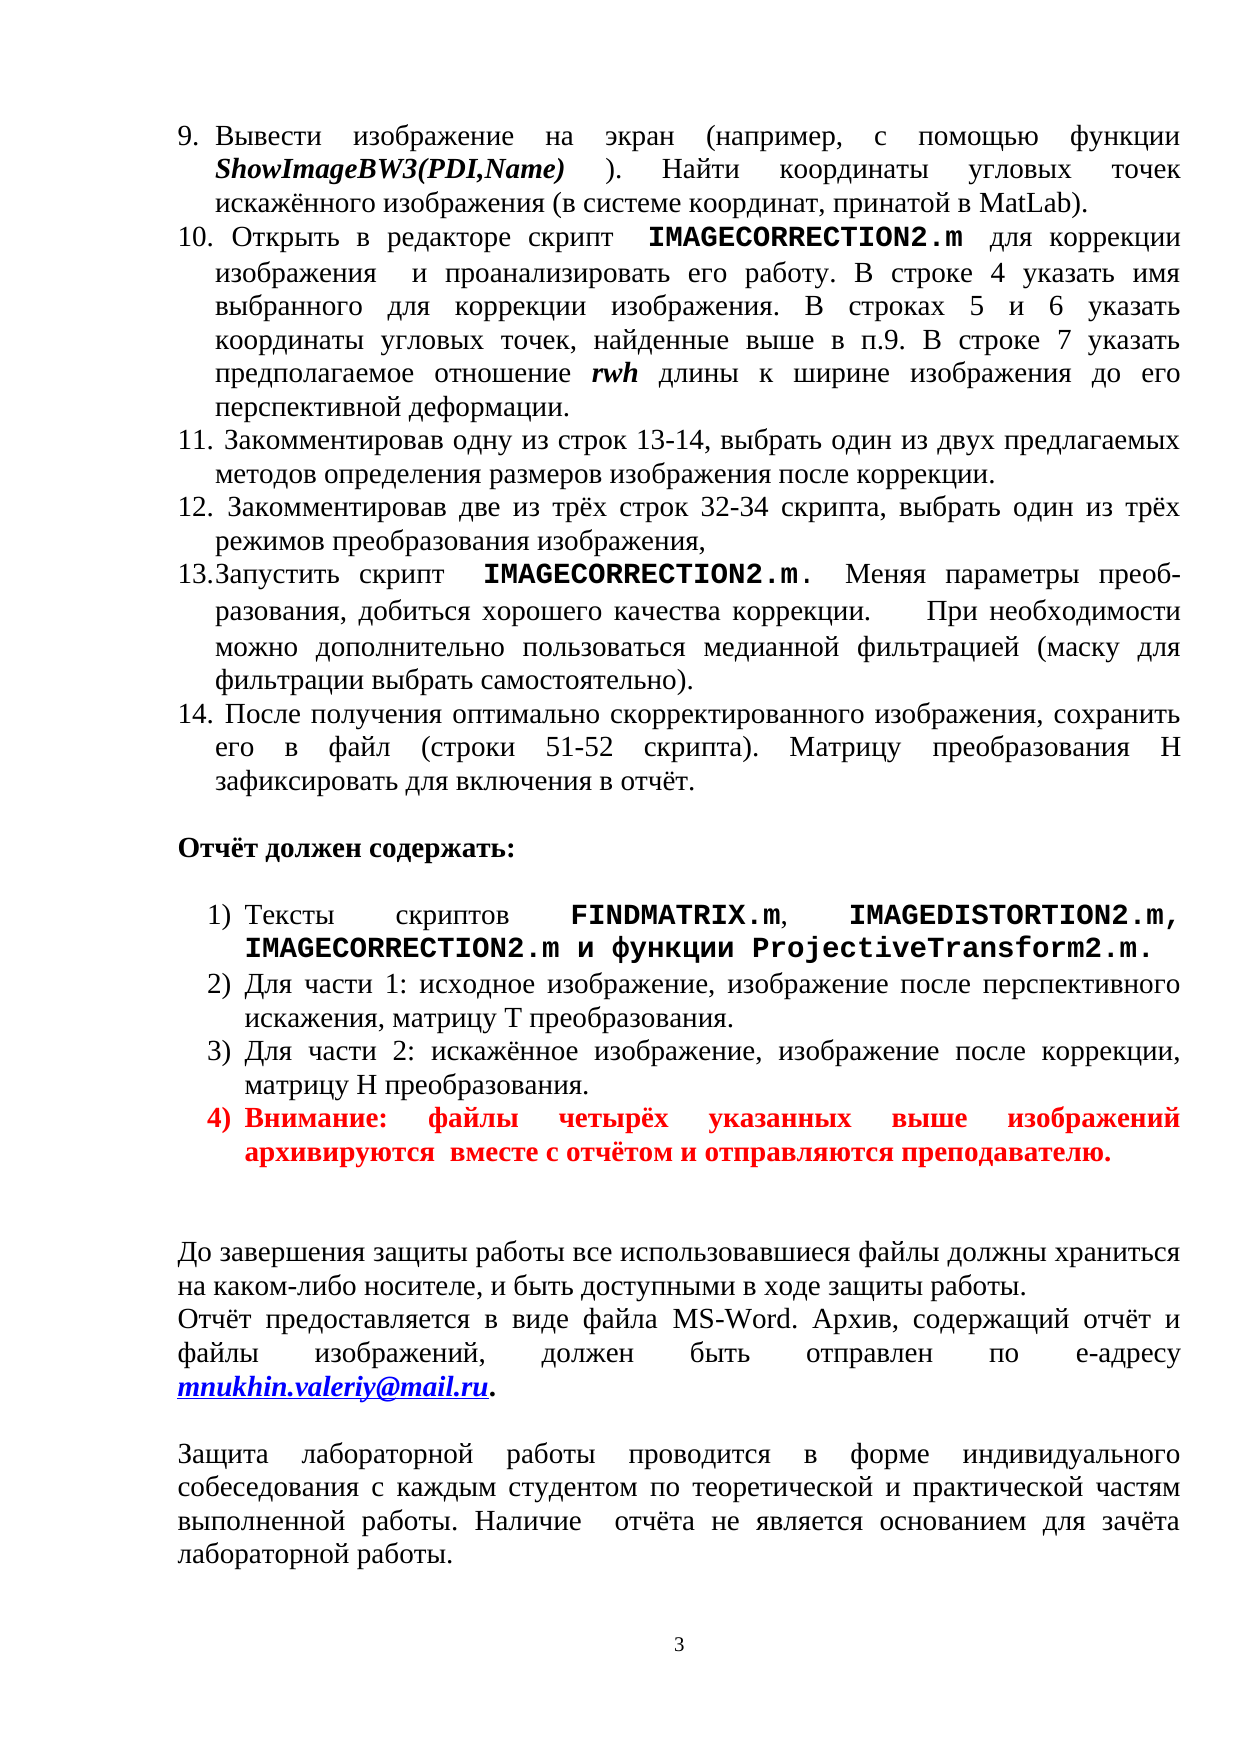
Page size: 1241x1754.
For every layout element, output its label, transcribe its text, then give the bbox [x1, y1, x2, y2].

text Отчёт должен содержать: [177, 830, 1181, 863]
list Запустить скрипт IMAGECORRECTION2.m. Меняя параметры преоб-разования, добиться хорошего качества коррекции. При необходимости можно дополнительно пользоваться медианной фильтрацией (маску для фильтрации выбрать самостоятельно). [177, 557, 1181, 696]
list Для части 2: искажённое изображение, изображение после коррекции, матрицу H преобразования. [207, 1033, 1181, 1100]
list После получения оптимально скорректированного изображения, сохранить его в файл (строки 51-52 скрипта). Матрицу преобразования H зафиксировать для включения в отчёт. [177, 696, 1181, 796]
text Отчёт предоставляется в виде файла MS-Word. Архив, содержащий отчёт и файлы изображений, должен быть отправлен по e-адресу mnukhin.valeriy@mail.ru. [177, 1302, 1181, 1402]
list Закомментировав две из трёх строк 32-34 скрипта, выбрать один из трёх режимов преобразования изображения, [177, 489, 1181, 557]
text До завершения защиты работы все использовавшиеся файлы должны храниться на каком-либо носителе, и быть доступными в ходе защиты работы. [177, 1234, 1181, 1302]
list Вывести изображение на экран (например, с помощью функции ShowImageBW3(PDI,Name) ). Найти координаты угловых точек искажённого изображения (в системе координат, принатой в MatLab). [177, 118, 1181, 219]
list Тексты скриптов FINDMATRIX.m, IMAGEDISTORTION2.m, IMAGECORRECTION2.m и функции ProjectiveTransform2.m. [207, 897, 1181, 966]
list Внимание: файлы четырёх указанных выше изображений архивируются вместе с отчётом и отправляются преподавателю. [207, 1100, 1181, 1167]
list Закомментировав одну из строк 13-14, выбрать один из двух предлагаемых методов определения размеров изображения после коррекции. [177, 422, 1181, 489]
text Защита лабораторной работы проводится в форме индивидуального собеседования с каждым студентом по теоретической и практической частям выполненной работы. Наличие отчёта не является основанием для зачёта лабораторной работы. [177, 1436, 1181, 1570]
list Открыть в редакторе скрипт IMAGECORRECTION2.m для коррекции изображения и проанализировать его работу. В строке 4 указать имя выбранного для коррекции изображения. В строках 5 и 6 указать координаты угловых точек, найденные выше в п.9. В строке 7 указать предполагаемое отношение rwh длины к ширине изображения до его перспективной деформации. [177, 219, 1181, 422]
list Для части 1: исходное изображение, изображение после перспективного искажения, матрицу T преобразования. [207, 966, 1181, 1033]
